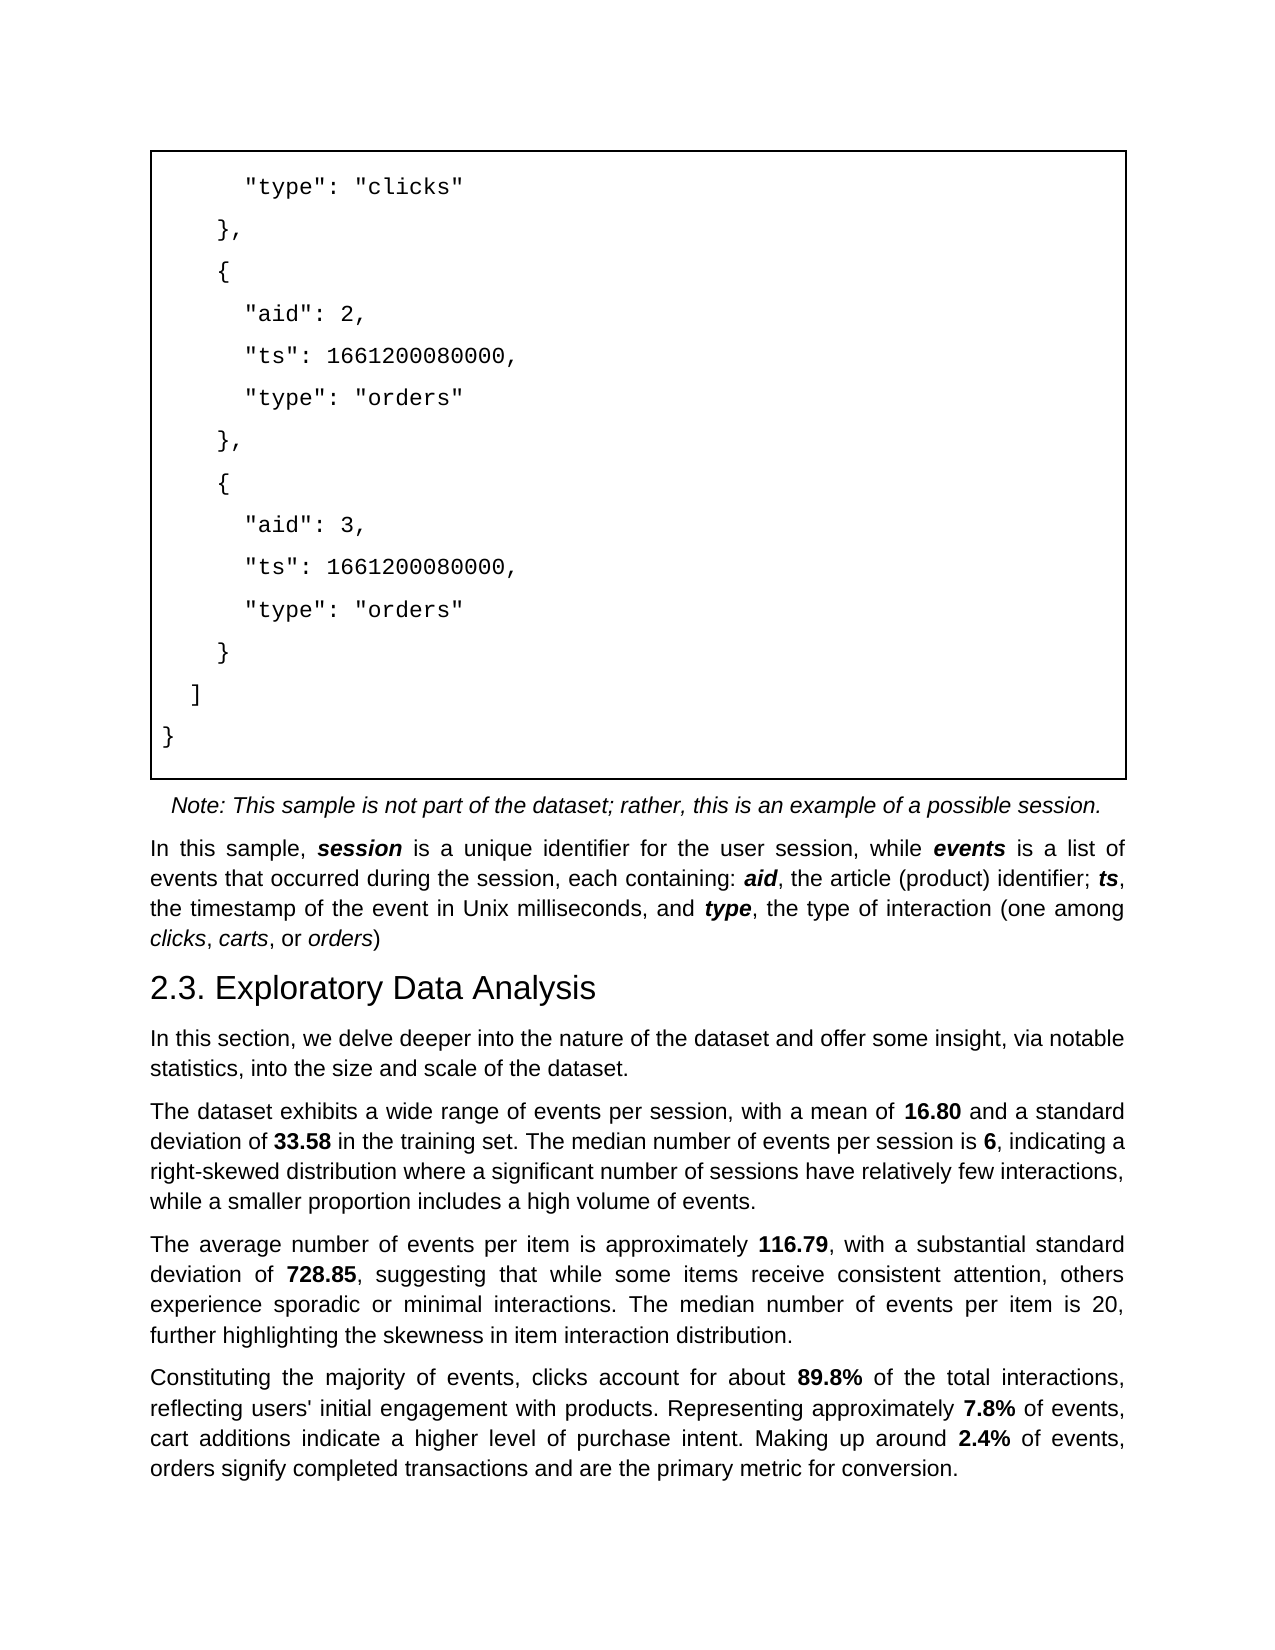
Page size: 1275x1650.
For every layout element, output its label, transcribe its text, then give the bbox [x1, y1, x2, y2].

text In this sample, session is a unique identifier for the user session, while events is a list of events that occurred during the session, each containing: aid, the article (product) identifier; ts, the timestamp of the event in Unix milliseconds, and type, the type of interaction (one among clicks, carts, or orders) [150, 835, 1125, 952]
text The average number of events per item is approximately 116.79, with a substantial standard deviation of 728.85, suggesting that while some items receive consistent attention, others experience sporadic or minimal interactions. The median number of events per item is 20, further highlighting the skewness in item interaction distribution. [150, 1231, 1125, 1348]
text The dataset exhibits a wide range of events per session, with a mean of 16.80 and a standard deviation of 33.58 in the training set. The median number of events per session is 6, indicating a right-skewed distribution where a significant number of sessions have relatively few interactions, while a smaller proportion includes a high volume of events. [150, 1098, 1125, 1215]
text Note: This sample is not part of the dataset; rather, this is an example of a possible session. [150, 792, 1125, 818]
subtitle 2.3. Exploratory Data Analysis [150, 968, 1125, 1007]
text In this section, we delve deeper into the nature of the dataset and offer some insight, via notable statistics, into the size and scale of the dataset. [150, 1025, 1125, 1081]
text Constituting the majority of events, clicks account for about 89.8% of the total interactions, reflecting users' initial engagement with products. Representing approximately 7.8% of events, cart additions indicate a higher level of purchase intent. Making up around 2.4% of events, orders signify completed transactions and are the primary metric for conversion. [150, 1364, 1125, 1481]
